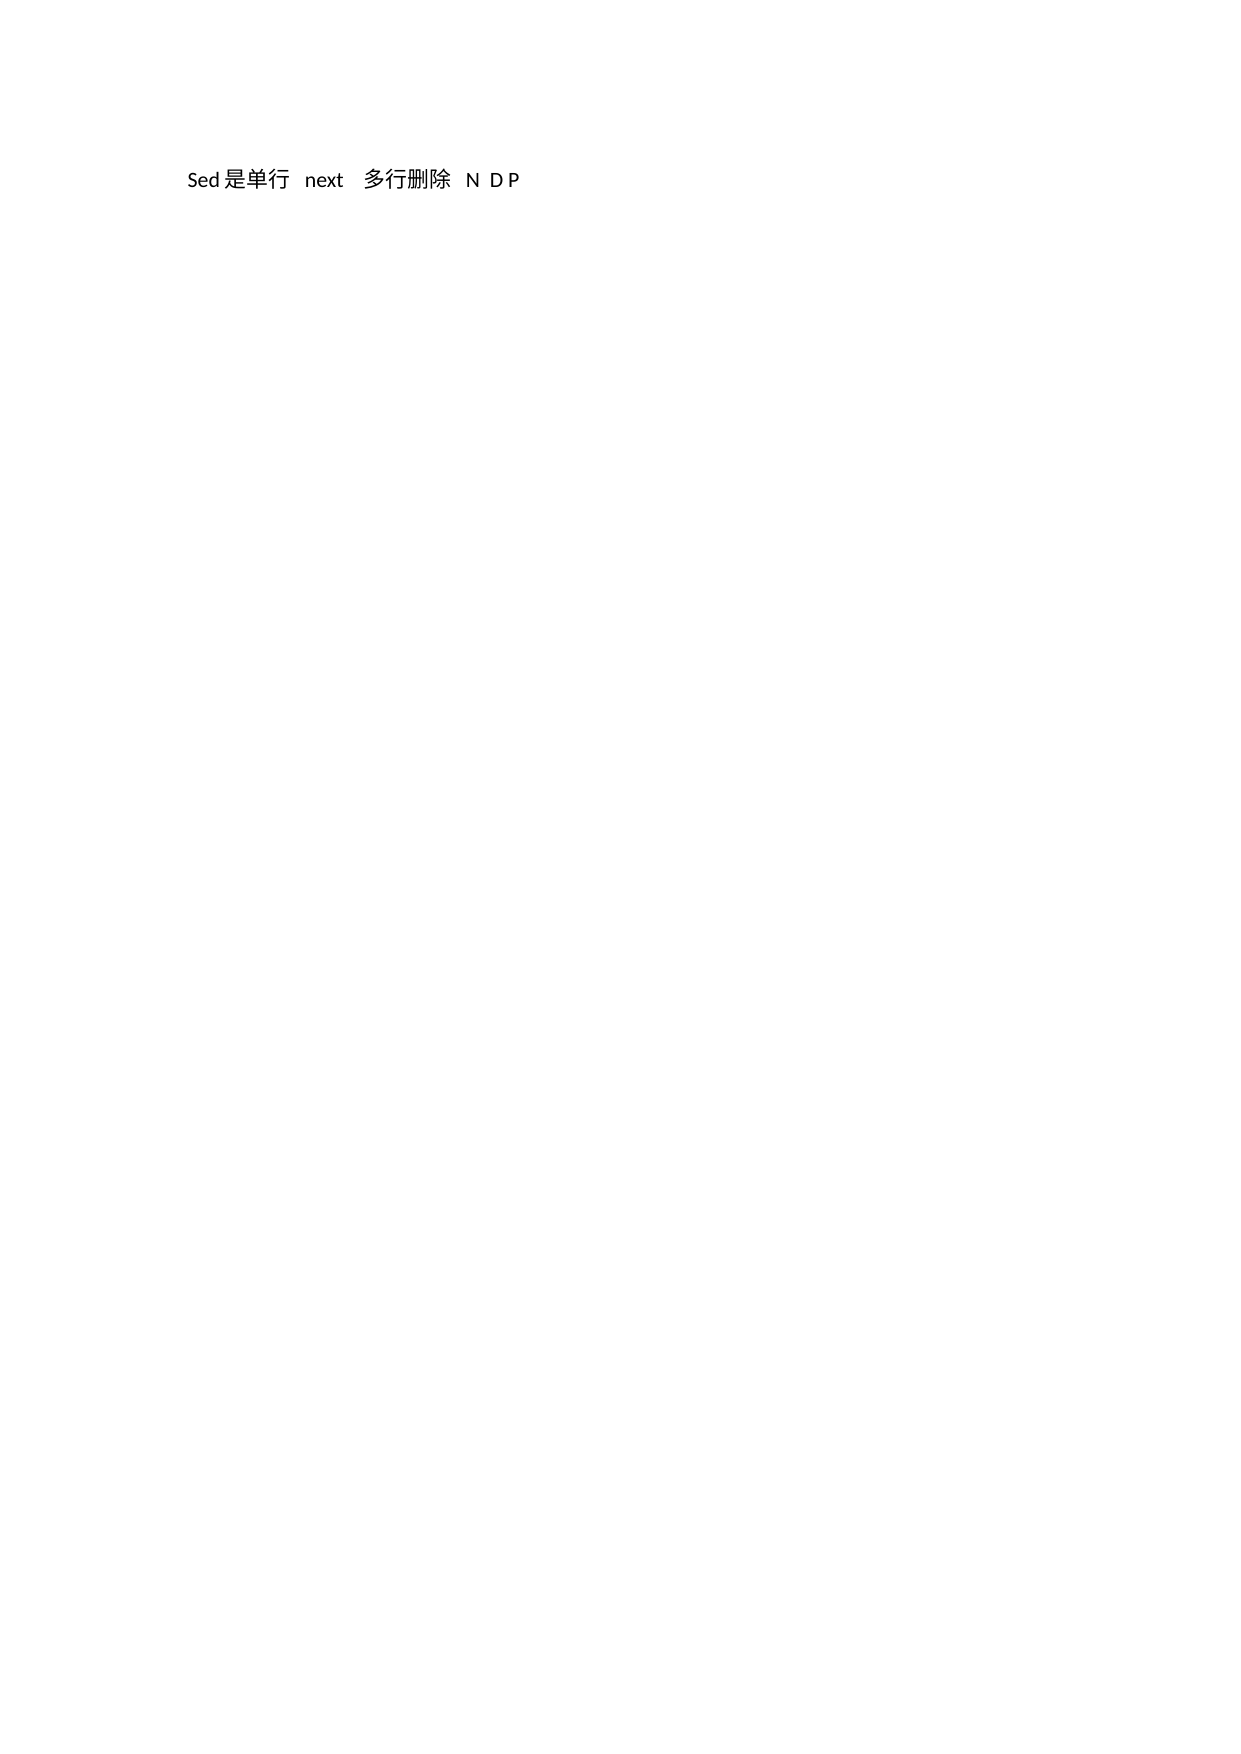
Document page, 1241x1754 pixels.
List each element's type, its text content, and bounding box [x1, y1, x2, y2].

text Sed是单行 next 多行删除 N D P [187, 162, 1053, 194]
